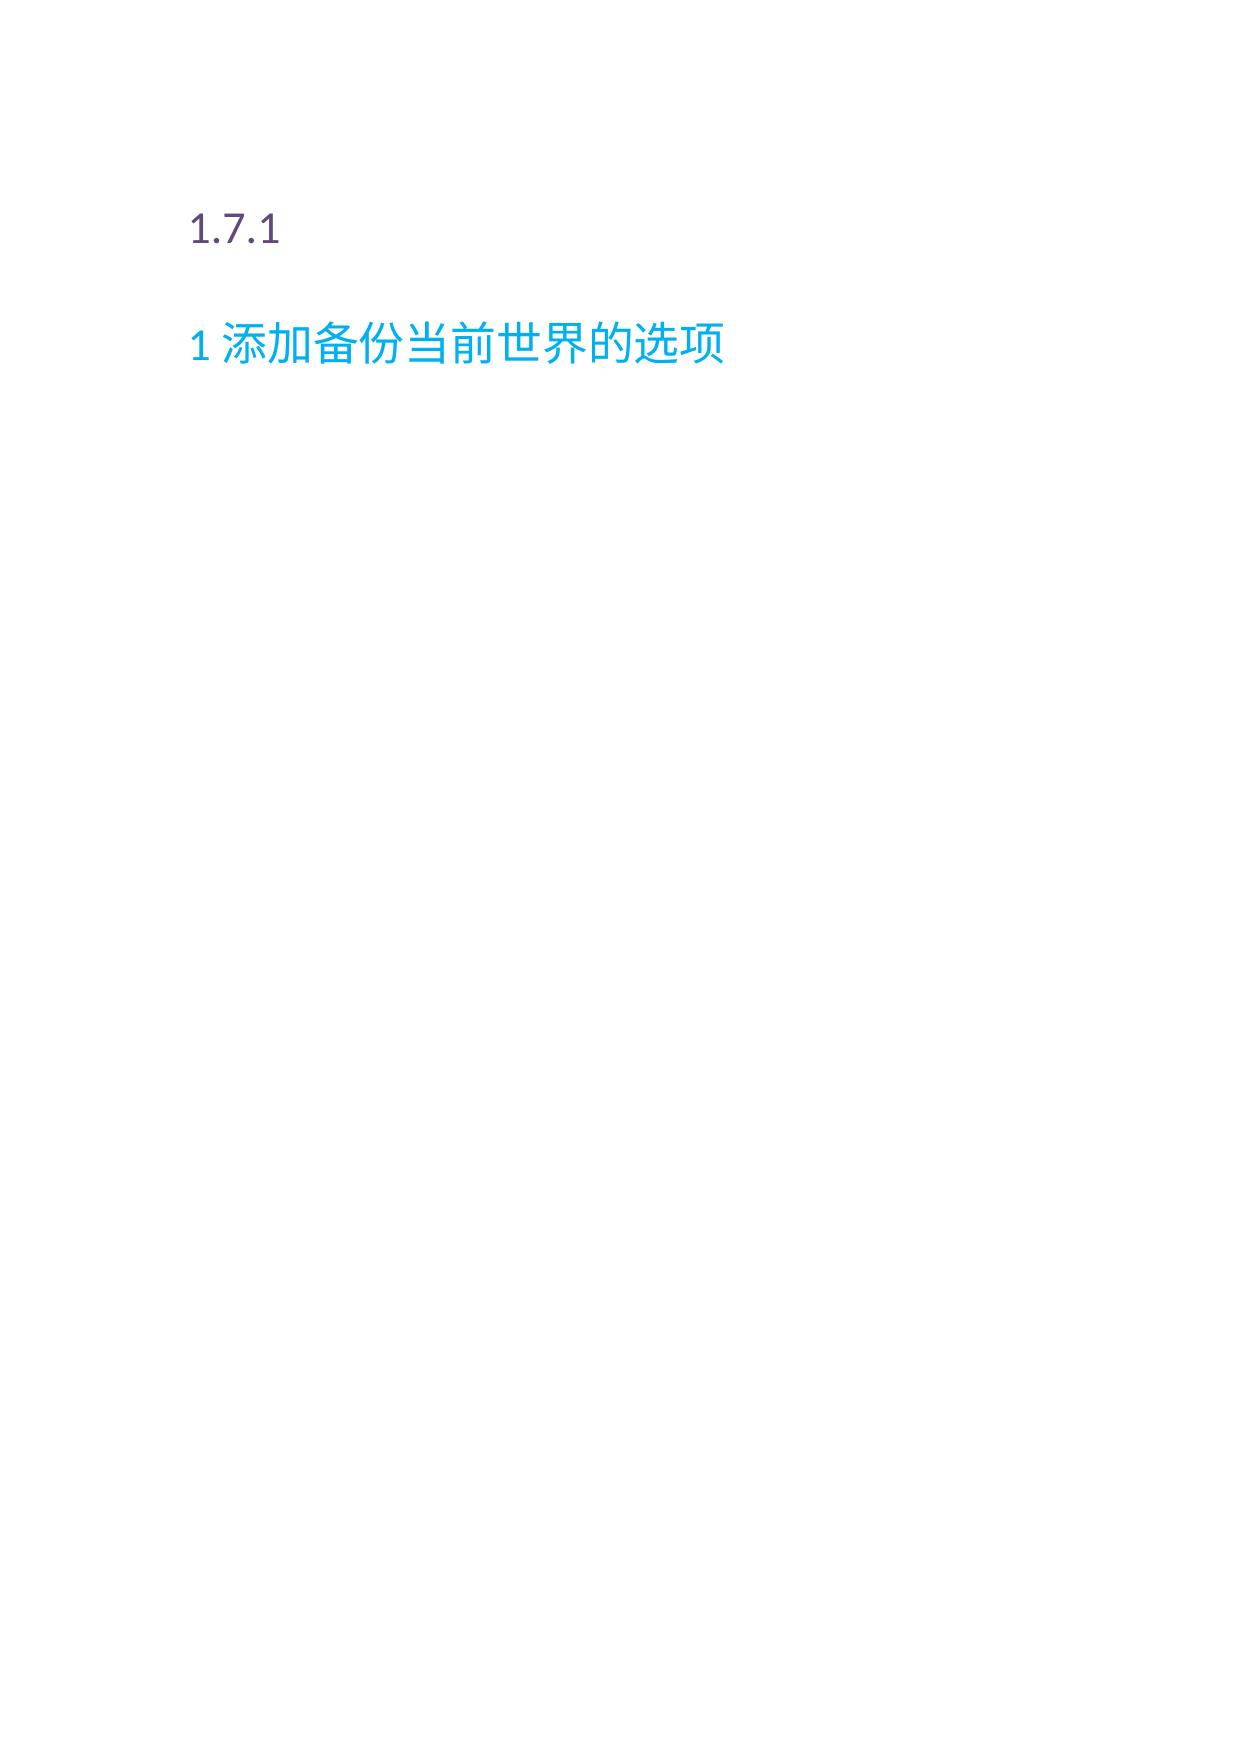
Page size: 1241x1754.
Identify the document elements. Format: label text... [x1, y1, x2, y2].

list 1.7.1 [187, 194, 1053, 259]
list 1 添加备份当前世界的选项 [187, 292, 1053, 389]
